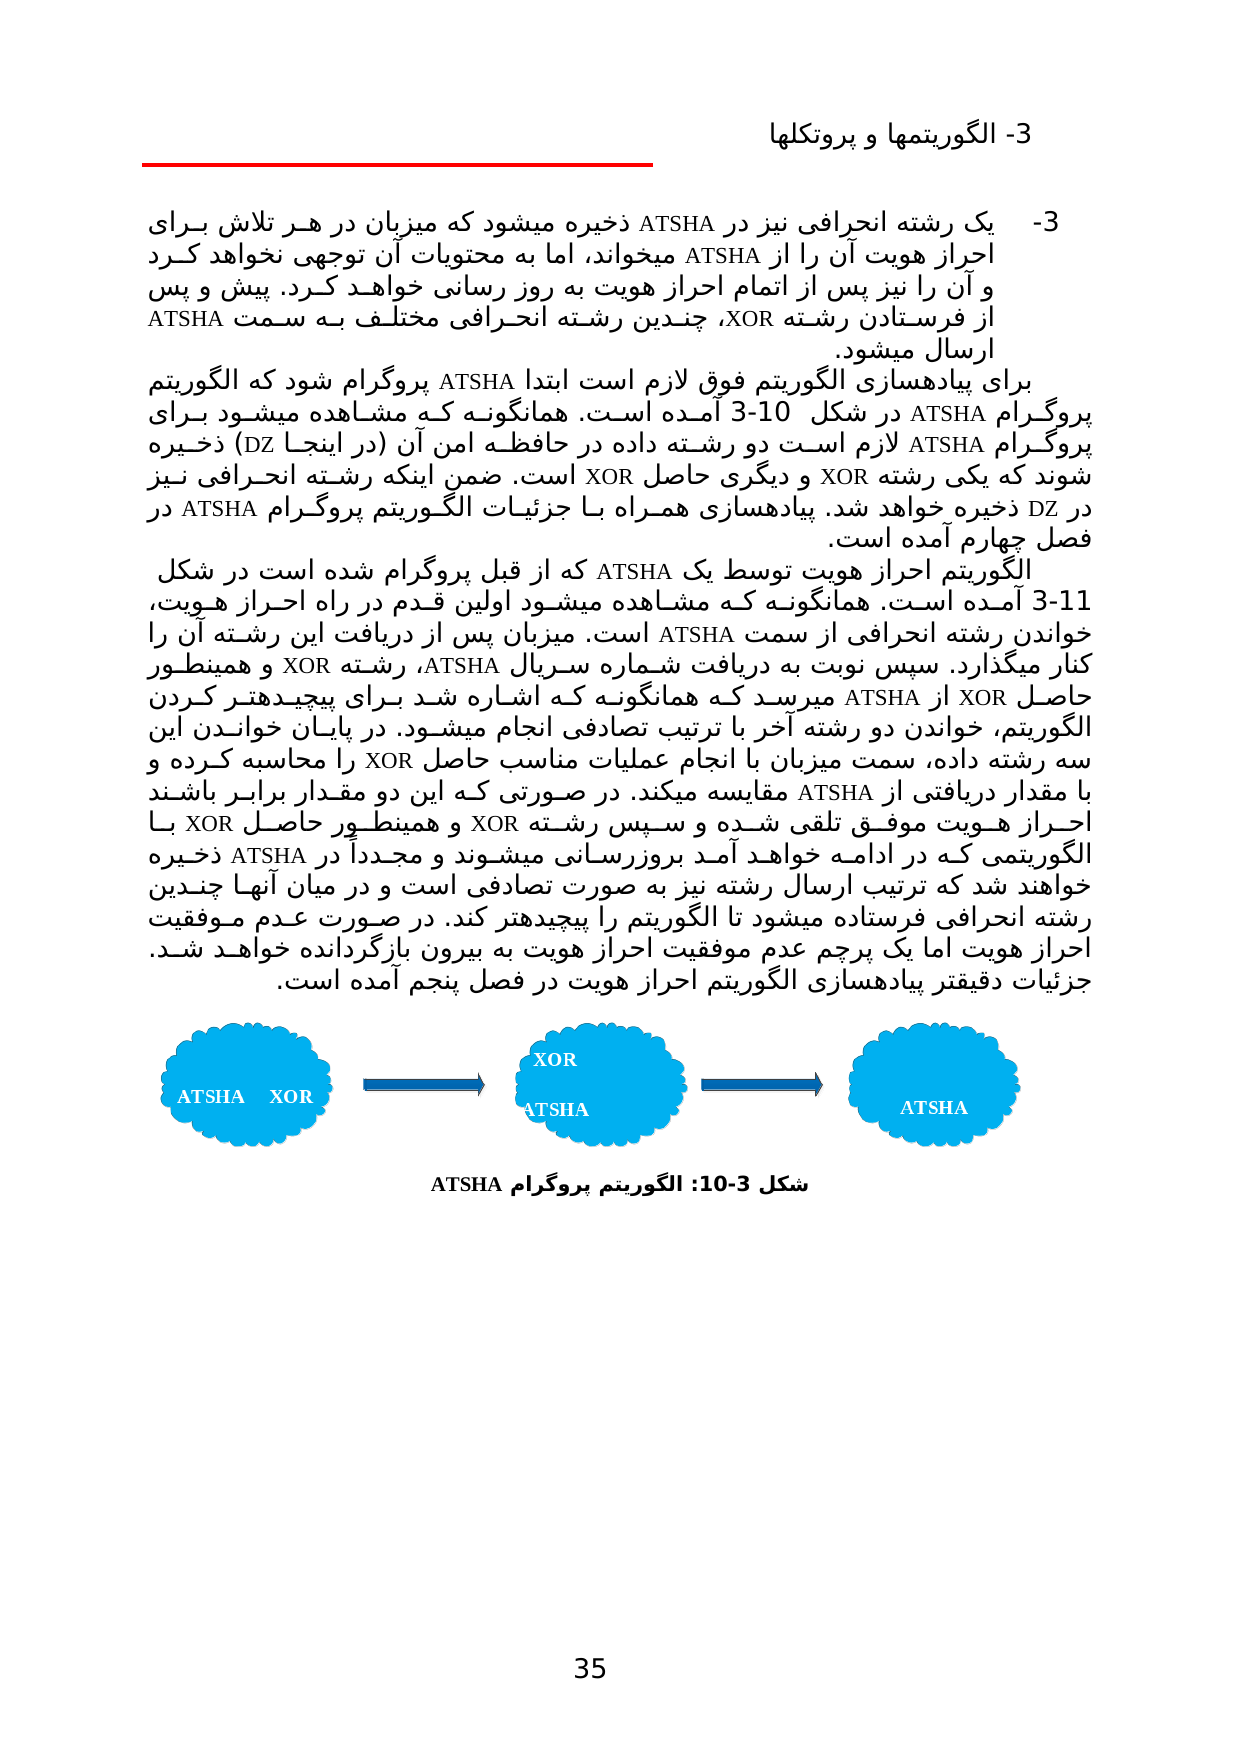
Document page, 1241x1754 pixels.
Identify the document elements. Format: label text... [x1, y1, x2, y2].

list یک رشته انحرافی نیز در ATSHA ذخیره میشود که میزبان در هر تلاش برای احراز هویت آن را از ATSHA میخواند، اما به محتویات آن توجهی نخواهد کرد و آن را نیز پس از اتمام احراز هویت به روز رسانی خواهد کرد. پیش و پس از فرستادن رشته XOR، چندین رشته انحرافی مختلف به سمت ATSHA ارسال میشود. [148, 207, 1032, 364]
